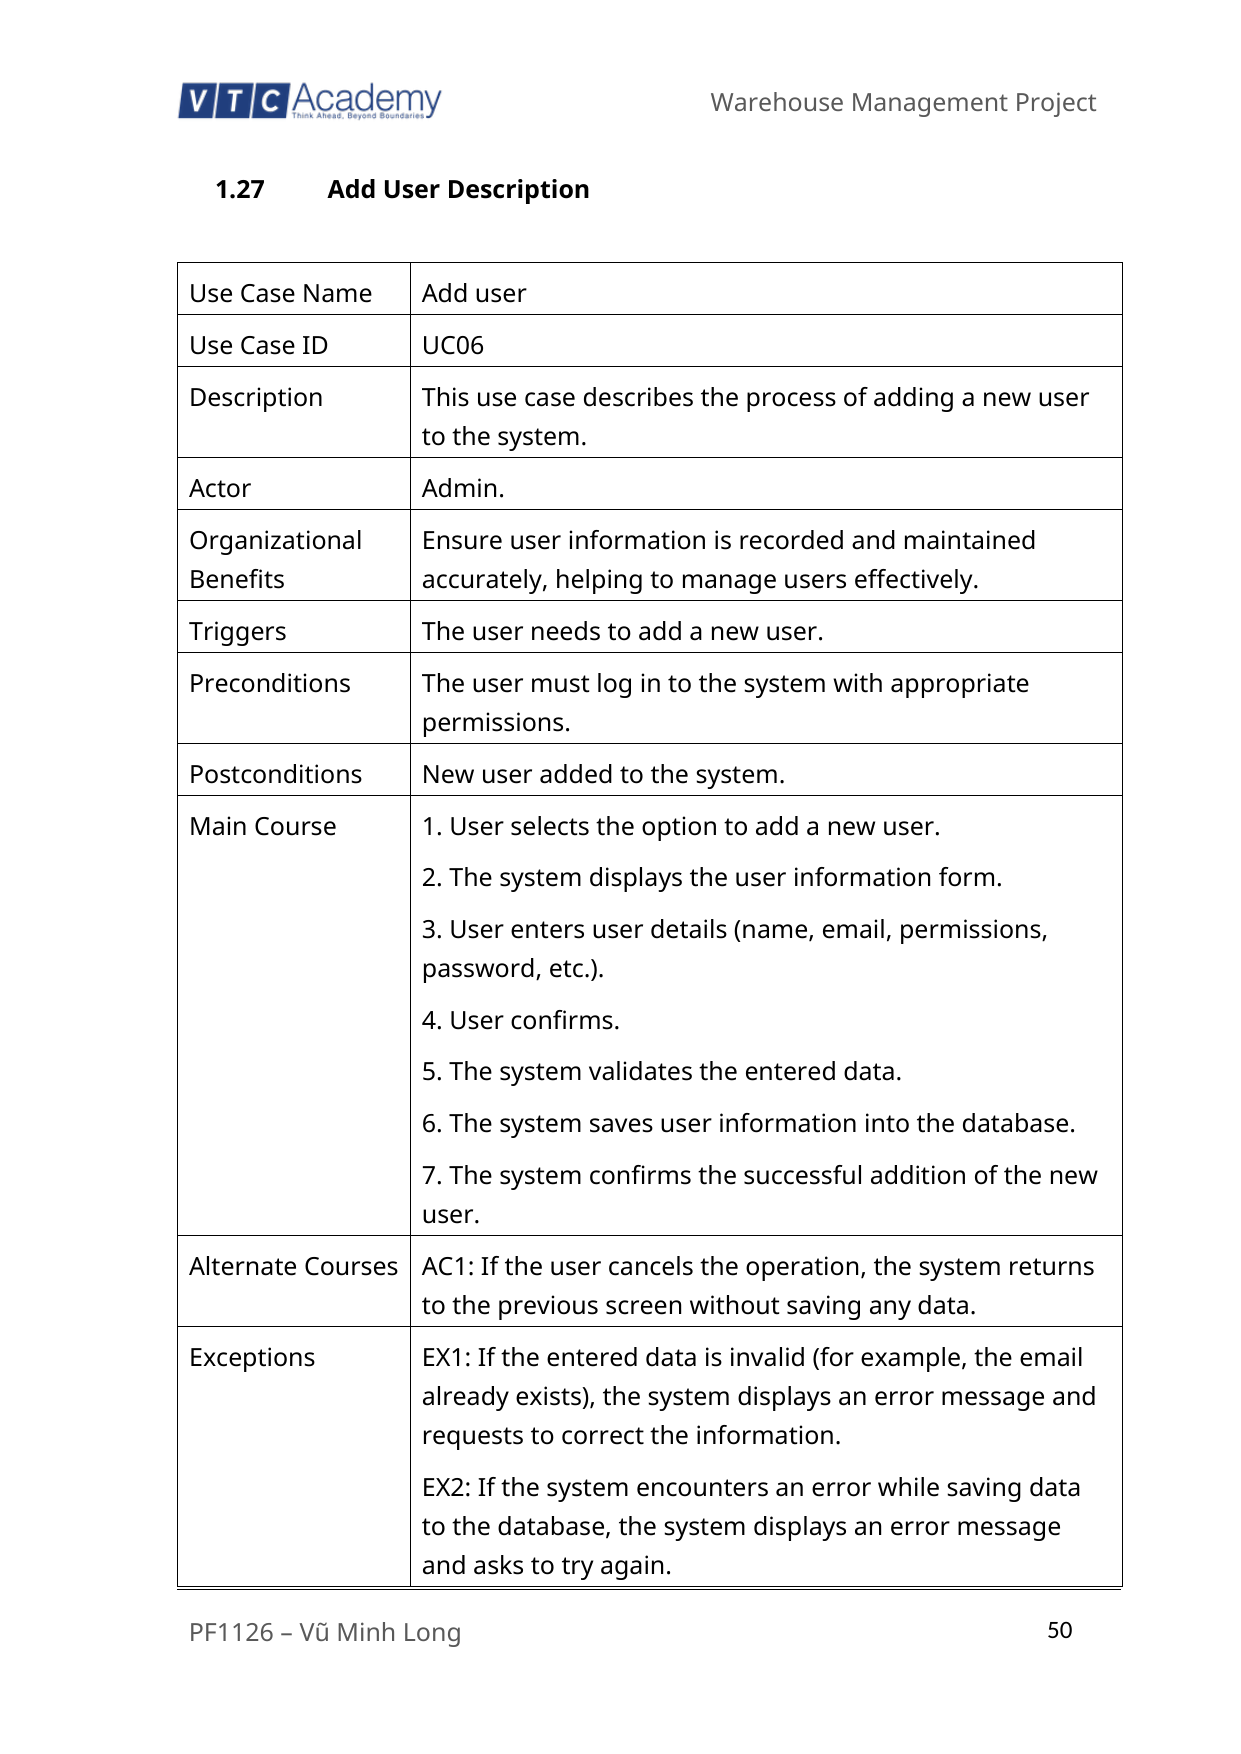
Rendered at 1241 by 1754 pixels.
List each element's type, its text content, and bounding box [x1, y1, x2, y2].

table_cell The user needs to add a new user. [411, 601, 1122, 652]
table_cell 1. User selects the option to add a new user. 2. The system displays the user information form. 3. User enters user details (name, email, permissions, password, etc.). 4. User confirms. 5. The system validates the entered data. 6. The system saves user information into the database. 7. The system confirms the successful addition of the new user. [411, 796, 1122, 1235]
list Add User Description [215, 171, 1122, 205]
table_cell Exceptions [178, 1327, 410, 1586]
table_cell AC1: If the user cancels the operation, the system returns to the previous screen without saving any data. [411, 1236, 1122, 1326]
table_cell Organizational Benefits [178, 510, 410, 600]
table_header Use Case Name [178, 263, 410, 314]
table_cell This use case describes the process of adding a new user to the system. [411, 367, 1122, 457]
table_cell Postconditions [178, 744, 410, 794]
table_cell Use Case ID [178, 315, 410, 366]
table_cell Main Course [178, 796, 410, 1235]
table_cell New user added to the system. [411, 744, 1122, 794]
table_cell Ensure user information is recorded and maintained accurately, helping to manage users effectively. [411, 510, 1122, 600]
table_cell Alternate Courses [178, 1236, 410, 1326]
table_cell Admin. [411, 458, 1122, 509]
table_cell Triggers [178, 601, 410, 652]
table_cell Actor [178, 458, 410, 509]
table_cell EX1: If the entered data is invalid (for example, the email already exists), the system displays an error message and requests to correct the information. EX2: If the system encounters an error while saving data to the database, the system displays an error message and asks to try again. [411, 1327, 1122, 1586]
table_cell The user must log in to the system with appropriate permissions. [411, 653, 1122, 743]
table_header Add user [411, 263, 1122, 314]
table_cell Description [178, 367, 410, 457]
table_cell Preconditions [178, 653, 410, 743]
picture [169, 75, 451, 128]
table_cell UC06 [411, 315, 1122, 366]
